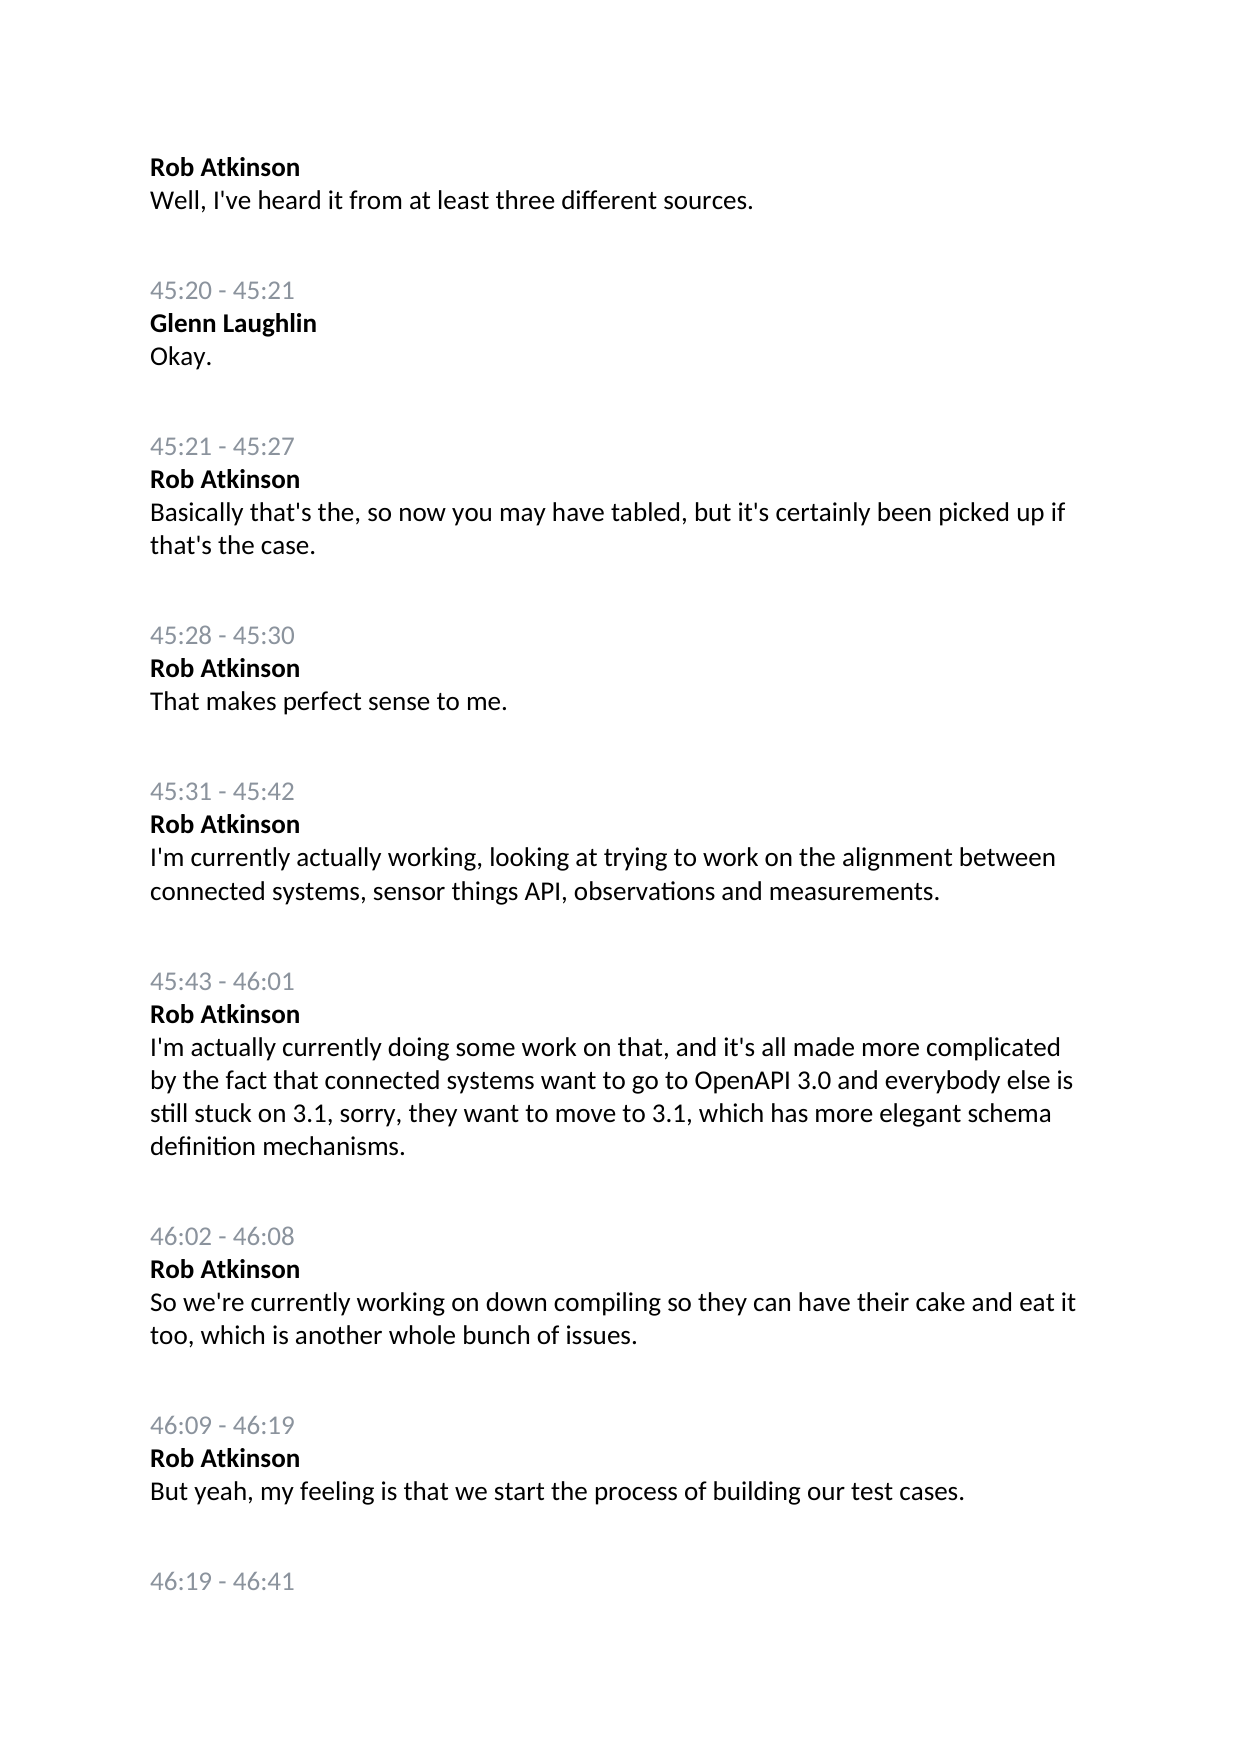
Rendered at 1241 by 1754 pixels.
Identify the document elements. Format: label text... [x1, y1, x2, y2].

text 45:20 - 45:21 Glenn Laughlin Okay. [150, 240, 1090, 396]
text 45:28 - 45:30 Rob Atkinson That makes perfect sense to me. [150, 585, 1090, 742]
text 45:21 - 45:27 Rob Atkinson Basically that's the, so now you may have tabled, but it's certainly been picked up if that's the case. [150, 396, 1090, 585]
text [150, 1531, 1090, 1597]
text 45:43 - 46:01 Rob Atkinson I'm actually currently doing some work on that, and it's all made more complicated by the fact that connected systems want to go to OpenAPI 3.0 and everybody else is still stuck on 3.1, sorry, they want to move to 3.1, which has more elegant schema definition mechanisms. [150, 931, 1090, 1186]
text 46:02 - 46:08 Rob Atkinson So we're currently working on down compiling so they can have their cake and eat it too, which is another whole bunch of issues. [150, 1186, 1090, 1375]
text 45:31 - 45:42 Rob Atkinson I'm currently actually working, looking at trying to work on the alignment between connected systems, sensor things API, observations and measurements. [150, 742, 1090, 931]
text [150, 150, 1090, 240]
text 46:09 - 46:19 Rob Atkinson But yeah, my feeling is that we start the process of building our test cases. [150, 1375, 1090, 1531]
